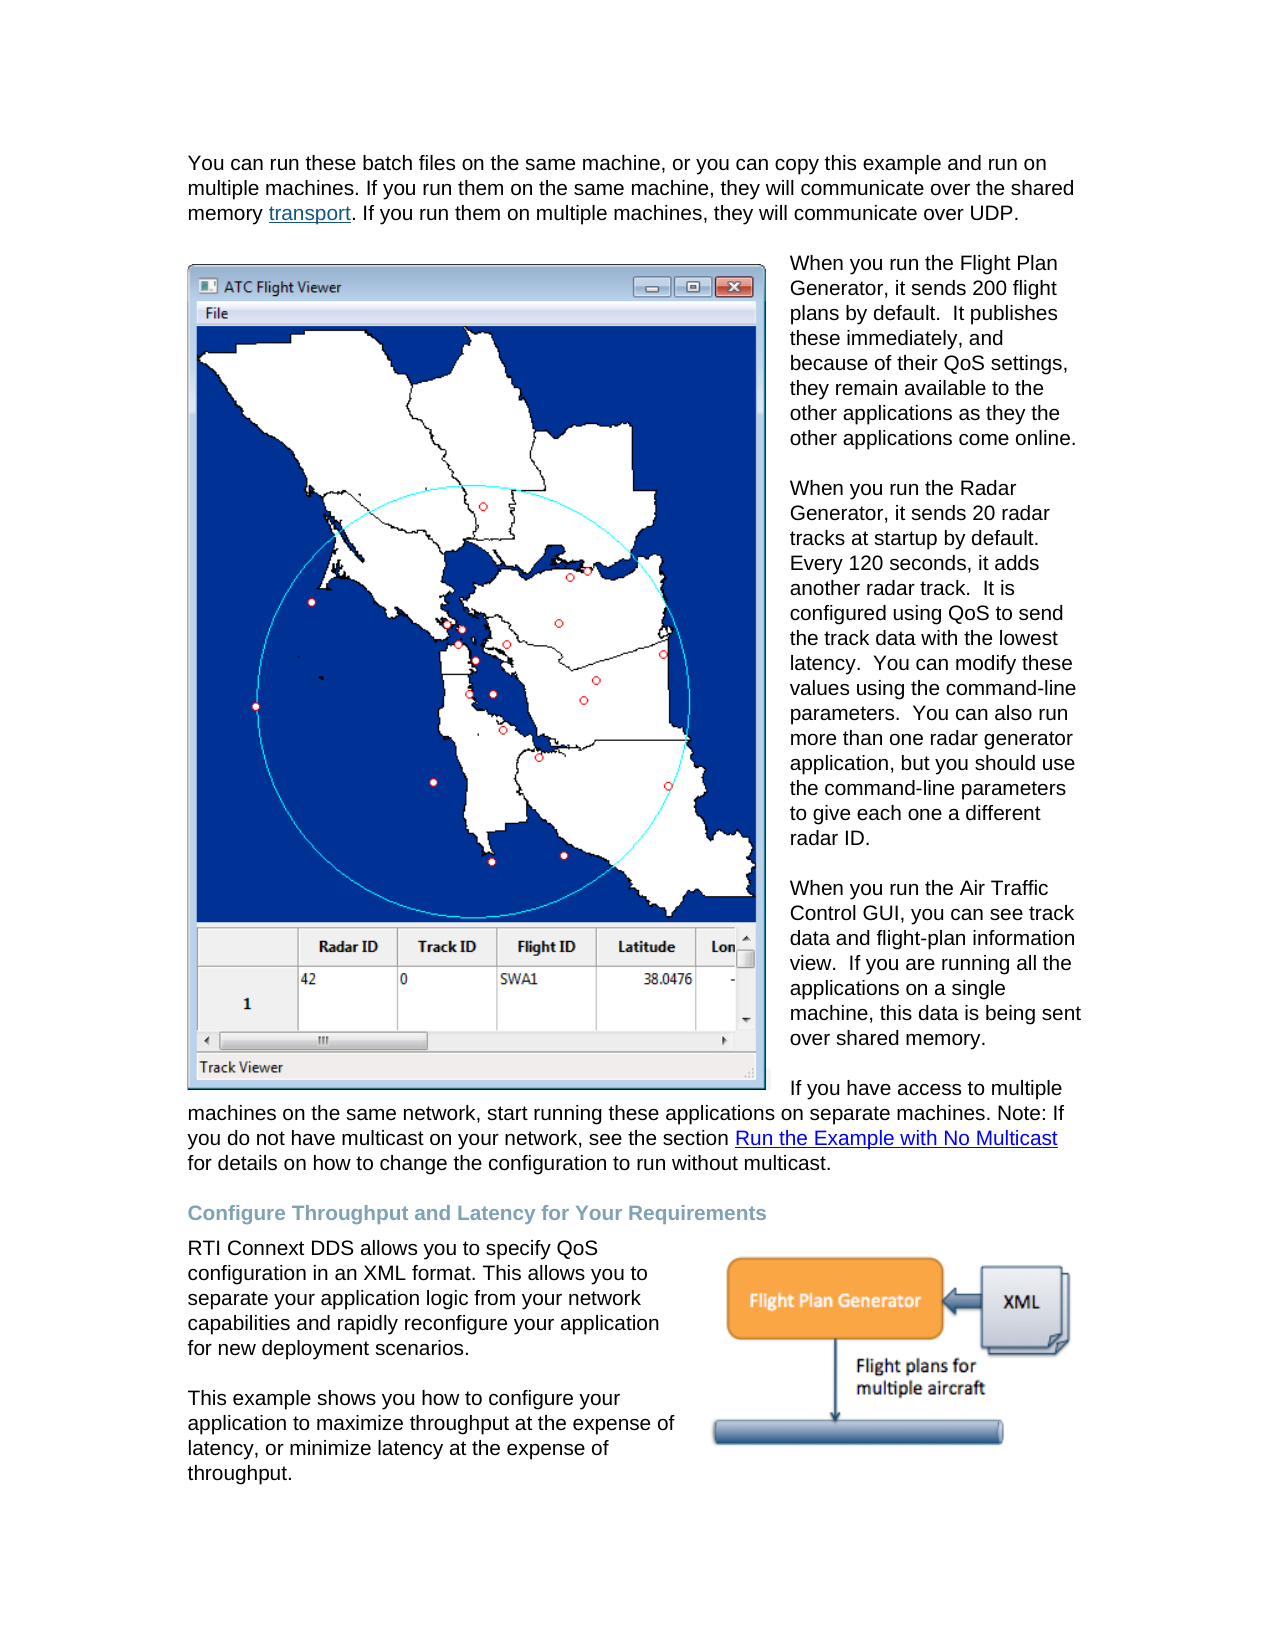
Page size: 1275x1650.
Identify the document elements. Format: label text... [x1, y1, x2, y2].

text When you run the Flight Plan Generator, it sends 200 flight plans by default. It publishes these immediately, and because of their QoS settings, they remain available to the other applications as they the other applications come online. [187, 250, 1087, 450]
text Configure Throughput and Latency for Your Requirements [187, 1200, 1087, 1225]
text This example shows you how to configure your application to maximize throughput at the expense of latency, or minimize latency at the expense of throughput. [187, 1385, 1087, 1485]
text You can run these batch files on the same machine, or you can copy this example and run on multiple machines. If you run them on the same machine, they will communicate over the shared memory transport. If you run them on multiple machines, they will communicate over UDP. [187, 150, 1087, 225]
text When you run the Radar Generator, it sends 20 radar tracks at startup by default. Every 120 seconds, it adds another radar track. It is configured using QoS to send the track data with the lowest latency. You can modify these values using the command-line parameters. You can also run more than one radar generator application, but you should use the command-line parameters to give each one a different radar ID. [771, 475, 1087, 850]
picture [187, 264, 771, 1090]
text When you run the Air Traffic Control GUI, you can see track data and flight-plan information view. If you are running all the applications on a single machine, this data is being sent over shared memory. [771, 875, 1087, 1050]
text If you have access to multiple machines on the same network, start running these applications on separate machines. Note: If you do not have multicast on your network, see the section Run the Example with No Multicast for details on how to change the configuration to run without multicast. [187, 1075, 1087, 1175]
text RTI Connext DDS allows you to specify QoS configuration in an XML format. This allows you to separate your application logic from your network capabilities and rapidly reconfigure your application for new deployment scenarios. [187, 1235, 1087, 1360]
picture [693, 1246, 1079, 1454]
